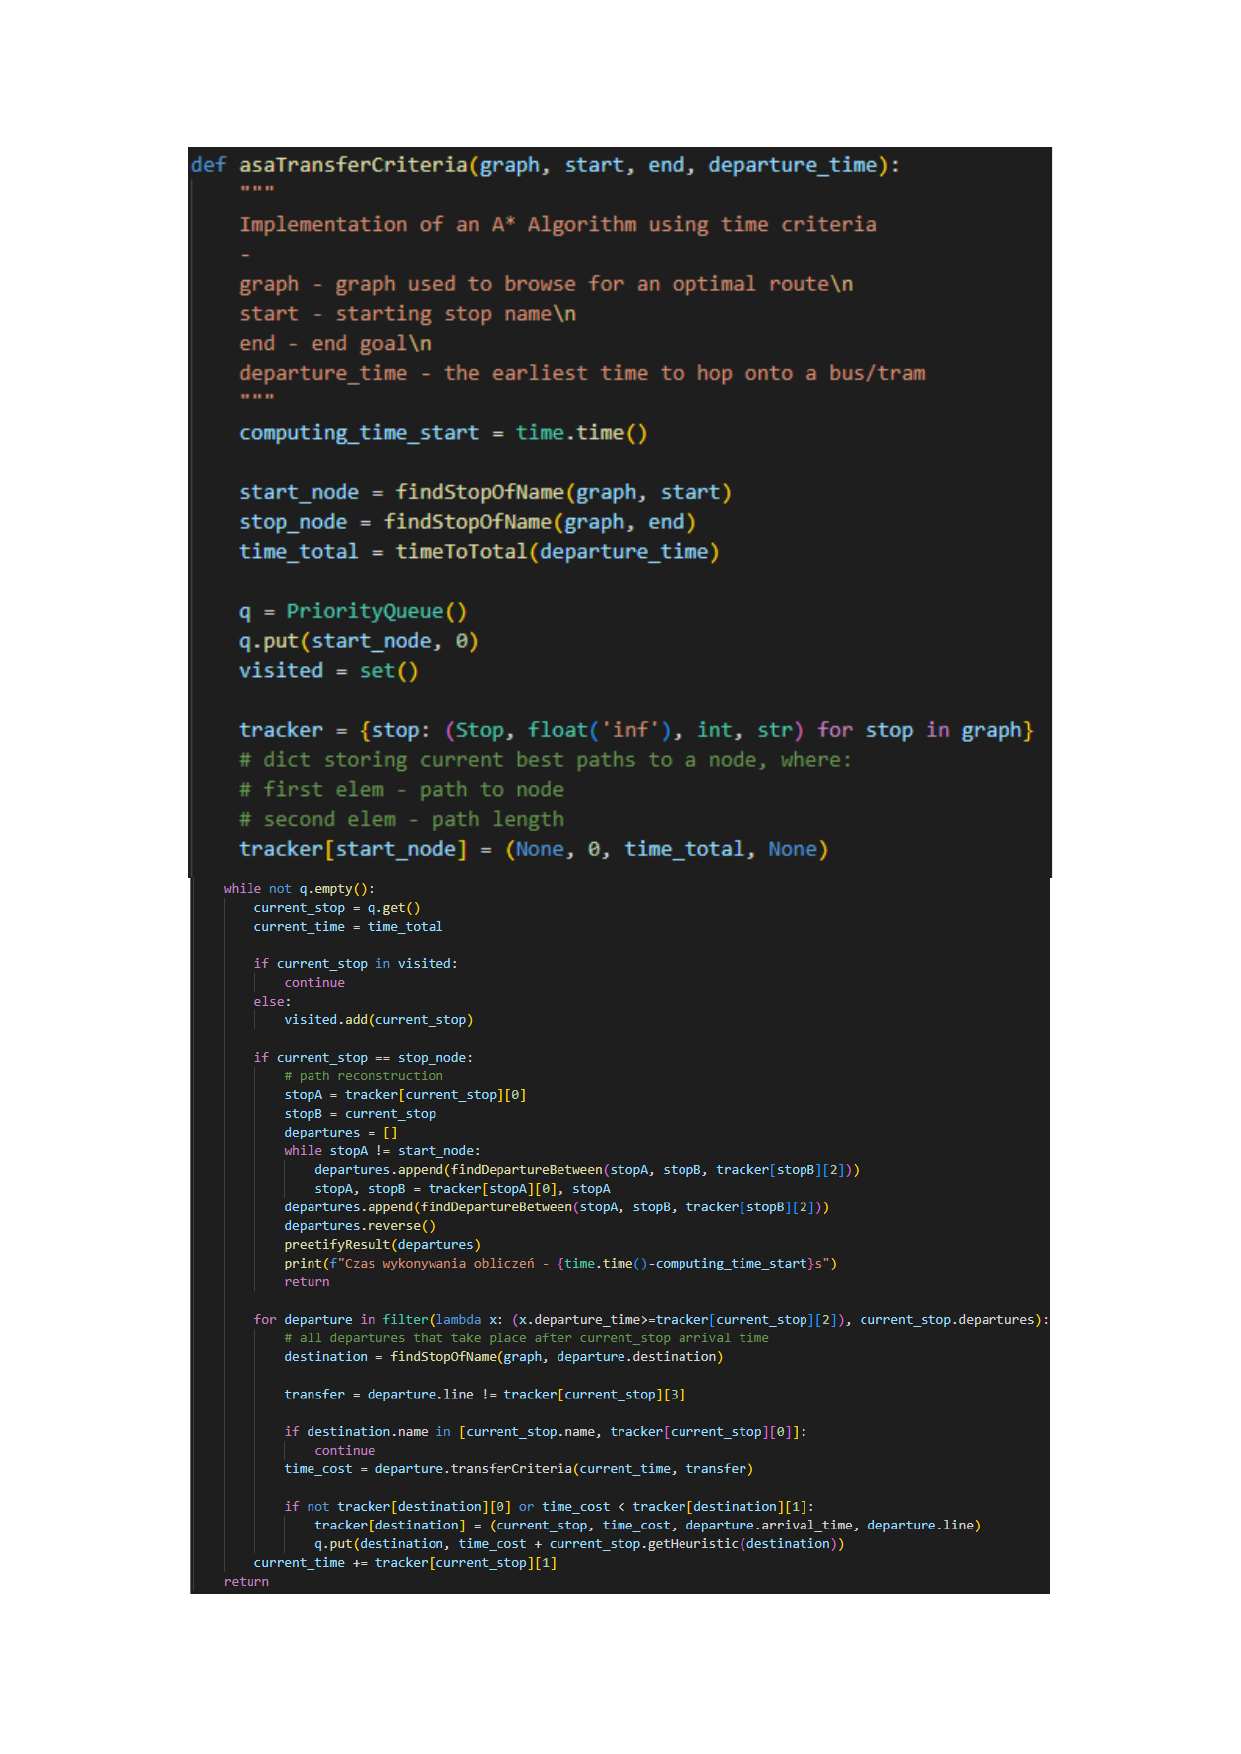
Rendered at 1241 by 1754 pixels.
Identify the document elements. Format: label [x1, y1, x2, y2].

picture [188, 147, 1053, 1594]
